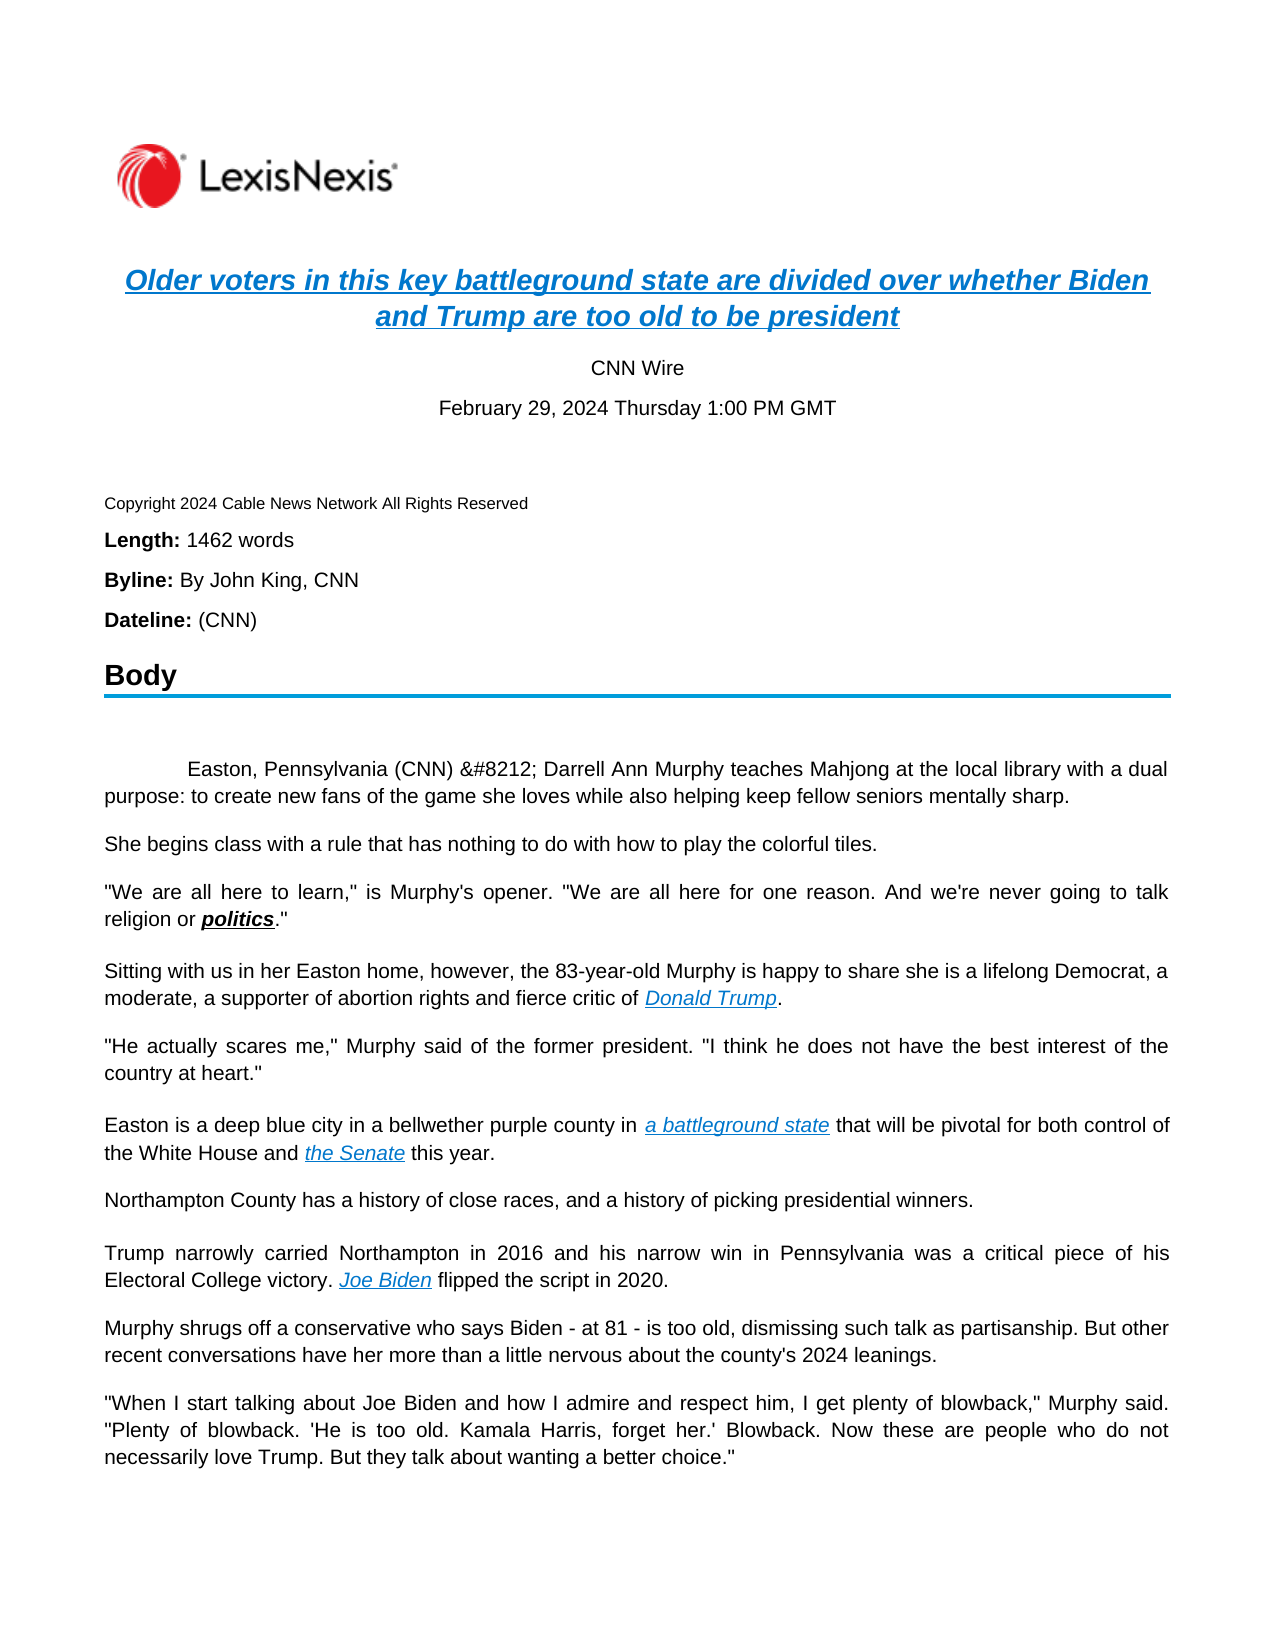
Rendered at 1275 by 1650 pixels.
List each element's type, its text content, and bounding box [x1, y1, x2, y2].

text Northampton County has a history of close races, and a history of picking presidential winners. [104, 1185, 1171, 1212]
text "He actually scares me," Murphy said of the former president. "I think he does not have the best interest of the country at heart." [104, 1031, 1171, 1085]
text Length: 1462 words [104, 525, 1171, 552]
text Dateline: (CNN) [104, 604, 1171, 631]
picture [104, 144, 412, 208]
text Byline: By John King, CNN [104, 565, 1171, 592]
text Sitting with us in her Easton home, however, the 83-year-old Murphy is happy to share she is a lifelong Democrat, a moderate, a supporter of abortion rights and fierce critic of Donald Trump. [104, 956, 1171, 1010]
text Murphy shrugs off a conservative who says Biden - at 81 - is too old, dismissing such talk as partisanship. But other recent conversations have her more than a little nervous about the county's 2024 leanings. [104, 1312, 1171, 1366]
text She begins class with a rule that has nothing to do with how to play the colorful tiles. [104, 829, 1171, 856]
subtitle Older voters in this key battleground state are divided over whether Biden and Trump are too old to be president [104, 261, 1171, 332]
text Trump narrowly carried Northampton in 2016 and his narrow win in Pennsylvania was a critical piece of his Electoral College victory. Joe Biden flipped the script in 2020. [104, 1237, 1171, 1291]
text Copyright 2024 Cable News Network All Rights Reserved [104, 461, 1171, 513]
text CNN Wire [104, 353, 1171, 380]
text February 29, 2024 Thursday 1:00 PM GMT [104, 393, 1171, 420]
text "When I start talking about Joe Biden and how I admire and respect him, I get plenty of blowback," Murphy said. "Plenty of blowback. 'He is too old. Kamala Harris, forget her.' Blowback. Now these are people who do not necessarily love Trump. But they talk about wanting a better choice." [104, 1387, 1171, 1468]
text Easton, Pennsylvania (CNN) &#8212; Darrell Ann Murphy teaches Mahjong at the local library with a dual purpose: to create new fans of the game she loves while also helping keep fellow seniors mentally sharp. [104, 754, 1171, 808]
text Body [104, 656, 1171, 692]
text Easton is a deep blue city in a bellwether purple county in a battleground state that will be pivotal for both control of the White House and the Senate this year. [104, 1110, 1171, 1164]
text "We are all here to learn," is Murphy's opener. "We are all here for one reason. And we're never going to talk religion or politics." [104, 877, 1171, 931]
